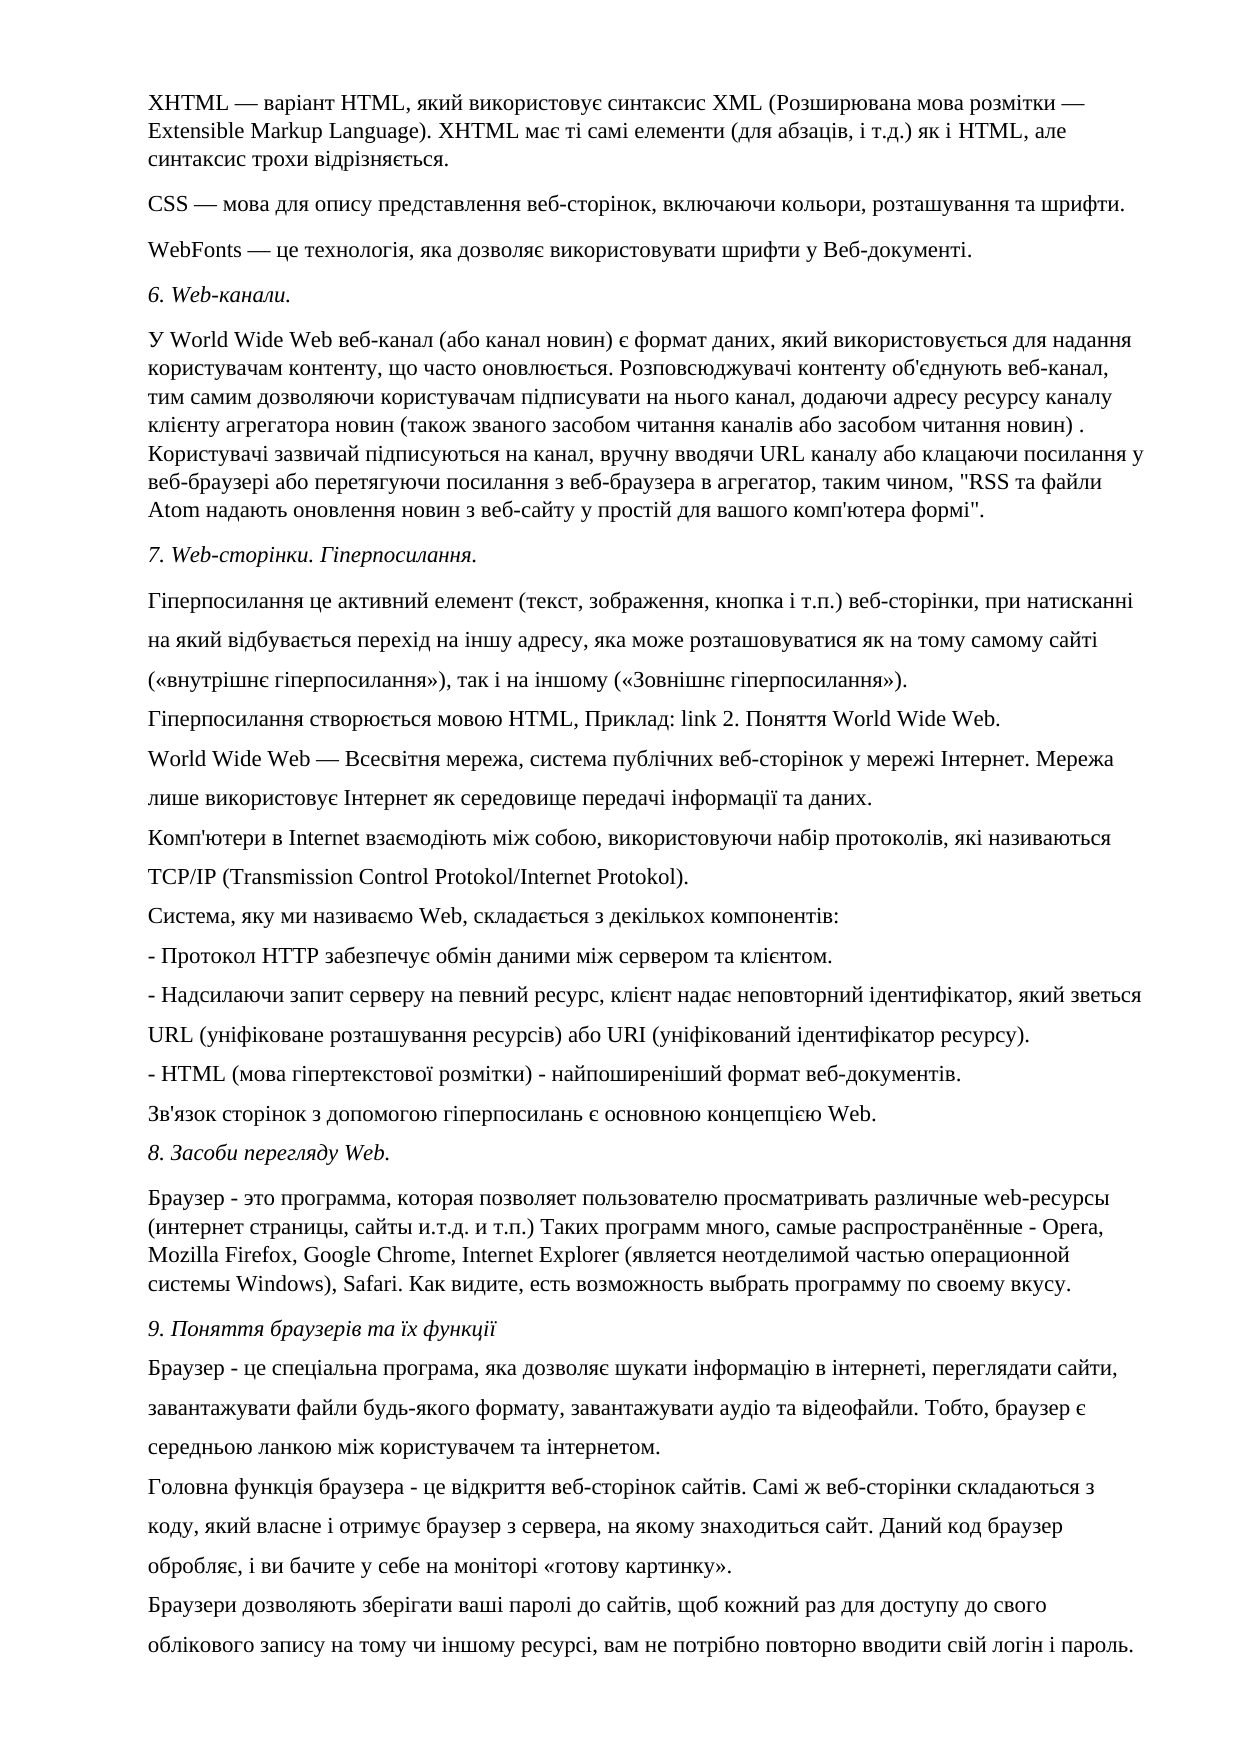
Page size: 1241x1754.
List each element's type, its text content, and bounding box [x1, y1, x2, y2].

text Гіперпосилання створюється мовою HTML, Приклад: link 2. Поняття World Wide Web. [148, 705, 1152, 731]
text Система, яку ми називаємо Web, складається з декількох компонентів: [148, 902, 1152, 929]
text 8. Засоби перегляду Web. [148, 1139, 1152, 1166]
text Комп'ютери в Internet взаємодіють між собою, використовуючи набір протоколів, які називаються TCP/IP (Transmission Control Protokol/Internet Protokol). [148, 823, 1152, 889]
text CSS — мова для опису представлення веб-сторінок, включаючи кольори, розташування та шрифти. [148, 191, 1152, 217]
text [148, 1591, 1152, 1657]
text Браузер - это программа, которая позволяет пользователю просматривать различные web-ресурсы (интернет страницы, сайты и.т.д. и т.п.) Таких программ много, самые распространённые - Opera, Mozilla Firefox, Google Chrome, Internet Explorer (является неотделимой частью операционной системы Windows), Safari. Как видите, есть возможность выбрать программу по своему вкусу. [148, 1184, 1152, 1296]
text Гіперпосилання це активний елемент (текст, зображення, кнопка і т.п.) веб-сторінки, при натисканні на який відбувається перехід на іншу адресу, яка може розташовуватися як на тому самому сайті («внутрішнє гіперпосилання»), так і на іншому («Зовнішнє гіперпосилання»). [148, 587, 1152, 692]
text 6. Web-канали. [148, 281, 1152, 307]
text World Wide Web — Всесвітня мережа, система публічних веб-сторінок у мережі Інтернет. Мережа лише використовує Інтернет як середовище передачі інформації та даних. [148, 744, 1152, 810]
text Зв'язок сторінок з допомогою гіперпосилань є основною концепцією Web. [148, 1100, 1152, 1126]
text У World Wide Web веб-канал (або канал новин) є формат даних, який використовується для надання користувачам контенту, що часто оновлюється. Розповсюджувачі контенту об'єднують веб-канал, тим самим дозволяючи користувачам підписувати на нього канал, додаючи адресу ресурсу каналу клієнту агрегатора новин (також званого засобом читання каналів або засобом читання новин) . Користувачі зазвичай підписуються на канал, вручну вводячи URL каналу або клацаючи посилання у веб-браузері або перетягуючи посилання з веб-браузера в агрегатор, таким чином, "RSS та файли Atom надають оновлення новин з веб-сайту у простій для вашого комп'ютера формі". [148, 326, 1152, 523]
text WebFonts — це технологія, яка дозволяє використовувати шрифти у Веб-документі. [148, 236, 1152, 262]
text Головна функція браузера - це відкриття веб-сторінок сайтів. Самі ж веб-сторінки складаються з коду, який власне і отримує браузер з сервера, на якому знаходиться сайт. Даний код браузер обробляє, і ви бачите у себе на моніторі «готову картинку». [148, 1473, 1152, 1578]
text XHTML — варіант HTML, який використовує синтаксис XML (Розширювана мова розмітки — Extensible Markup Language). XHTML має ті самі елементи (для абзаців, і т.д.) як і HTML, але синтаксис трохи відрізняється. [148, 88, 1152, 172]
text - Протокол HTTP забезпечує обмін даними між сервером та клієнтом. [148, 942, 1152, 968]
text - Надсилаючи запит серверу на певний ресурс, клієнт надає неповторний ідентифікатор, який зветься URL (уніфіковане розташування ресурсів) або URI (уніфікований ідентифікатор ресурсу). [148, 981, 1152, 1047]
text 9. Поняття браузерів та їх функції [148, 1315, 1152, 1341]
text - HTML (мова гіпертекстової розмітки) - найпоширеніший формат веб-документів. [148, 1060, 1152, 1087]
text 7. Web-сторінки. Гіперпосилання. [148, 542, 1152, 568]
text Браузер - це спеціальна програма, яка дозволяє шукати інформацію в інтернеті, переглядати сайти, завантажувати файли будь-якого формату, завантажувати аудіо та відеофайли. Тобто, браузер є середньою ланкою між користувачем та інтернетом. [148, 1354, 1152, 1460]
